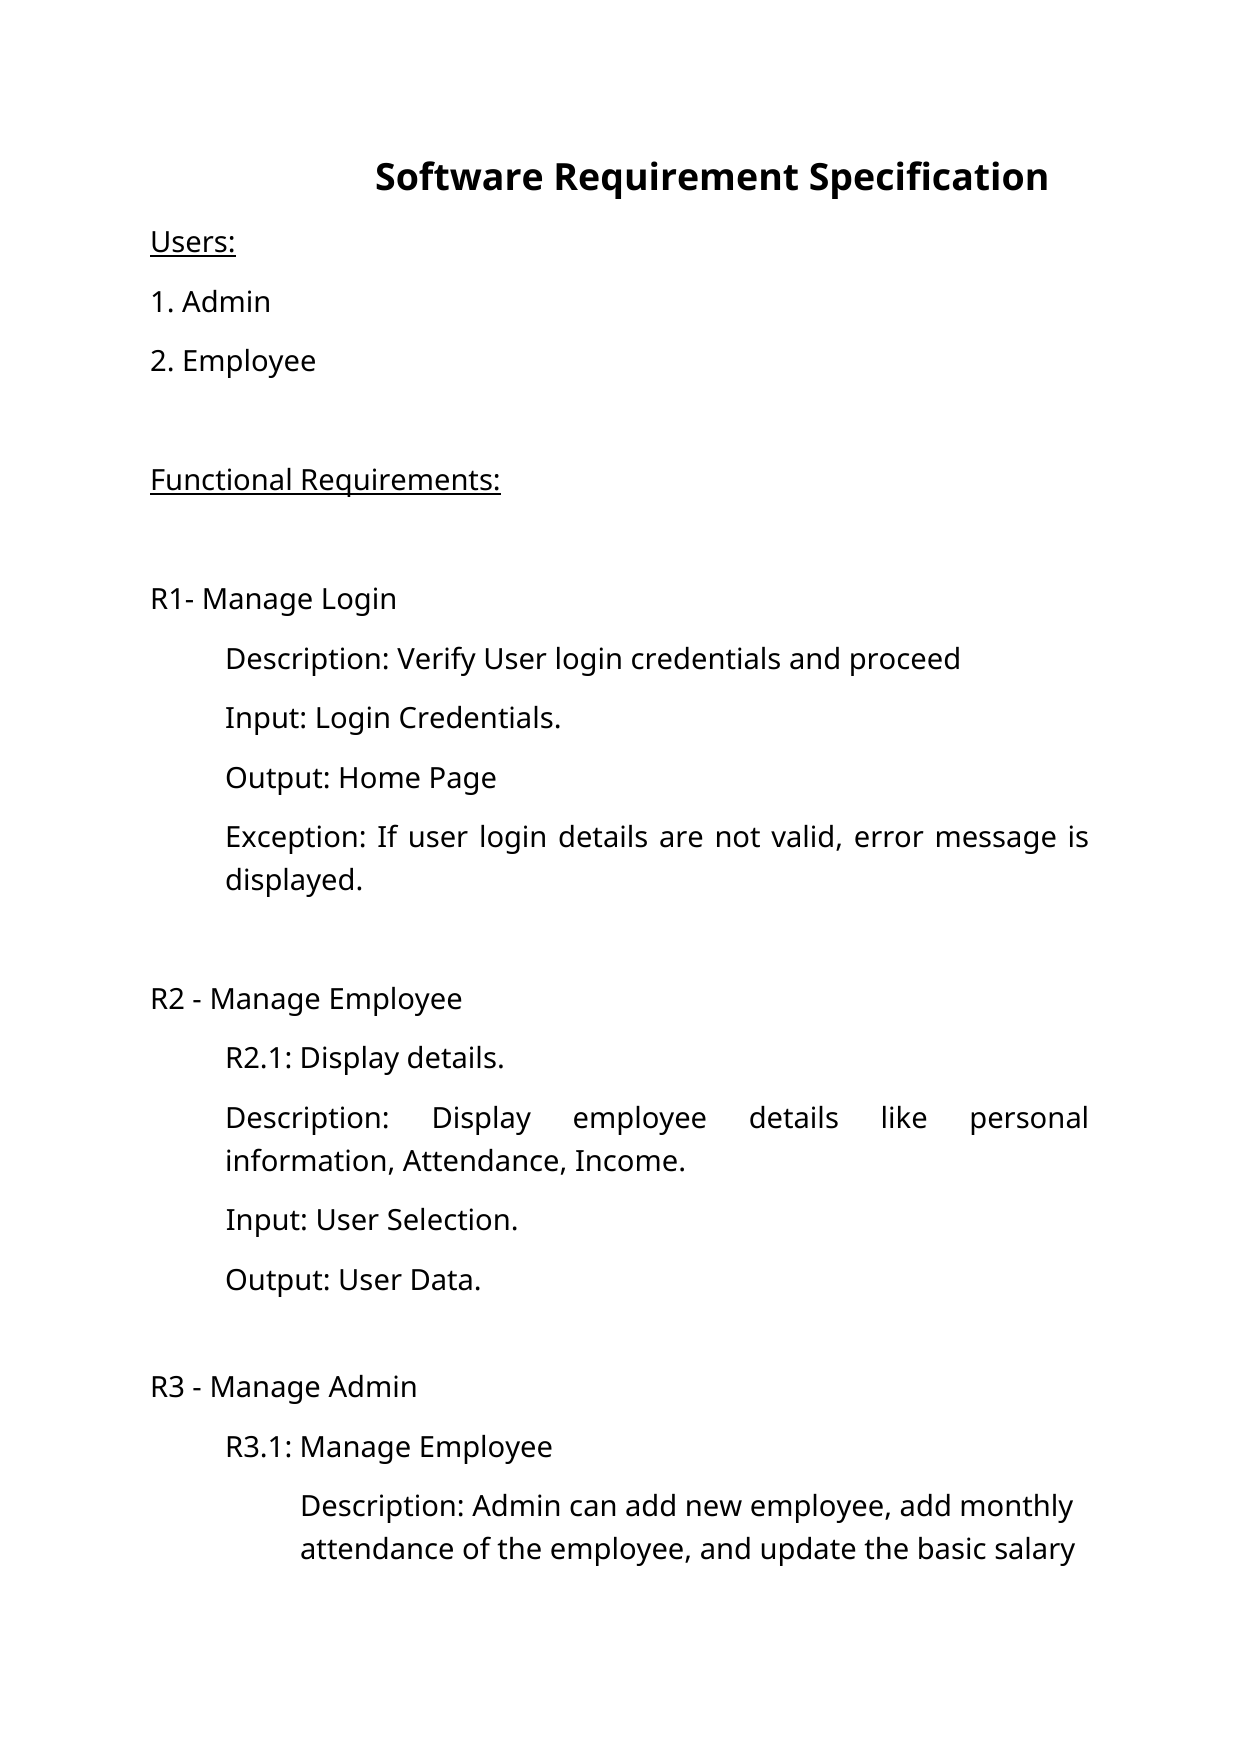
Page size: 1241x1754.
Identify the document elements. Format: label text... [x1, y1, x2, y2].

text 2. Employee [150, 341, 1090, 380]
text R2.1: Display details. [150, 1038, 1090, 1077]
text Software Requirement Specification [300, 150, 1090, 201]
text Output: User Data. [150, 1259, 1090, 1299]
text Input: Login Credentials. [150, 698, 1090, 737]
text R2 - Manage Employee [150, 978, 1090, 1018]
text Input: User Selection. [150, 1199, 1090, 1239]
text R3.1: Manage Employee [150, 1426, 1090, 1466]
text 1. Admin [150, 281, 1090, 321]
text Description: Verify User login credentials and proceed [150, 638, 1090, 678]
text R3 - Manage Admin [150, 1366, 1090, 1406]
text Exception: If user login details are not valid, error message is displayed. [225, 817, 1090, 899]
text R1- Manage Login [150, 579, 1090, 618]
text Functional Requirements: [150, 460, 1090, 499]
text Description: Display employee details like personal information, Attendance, Income. [225, 1097, 1090, 1180]
text Output: Home Page [150, 757, 1090, 797]
text Users: [150, 222, 1090, 261]
